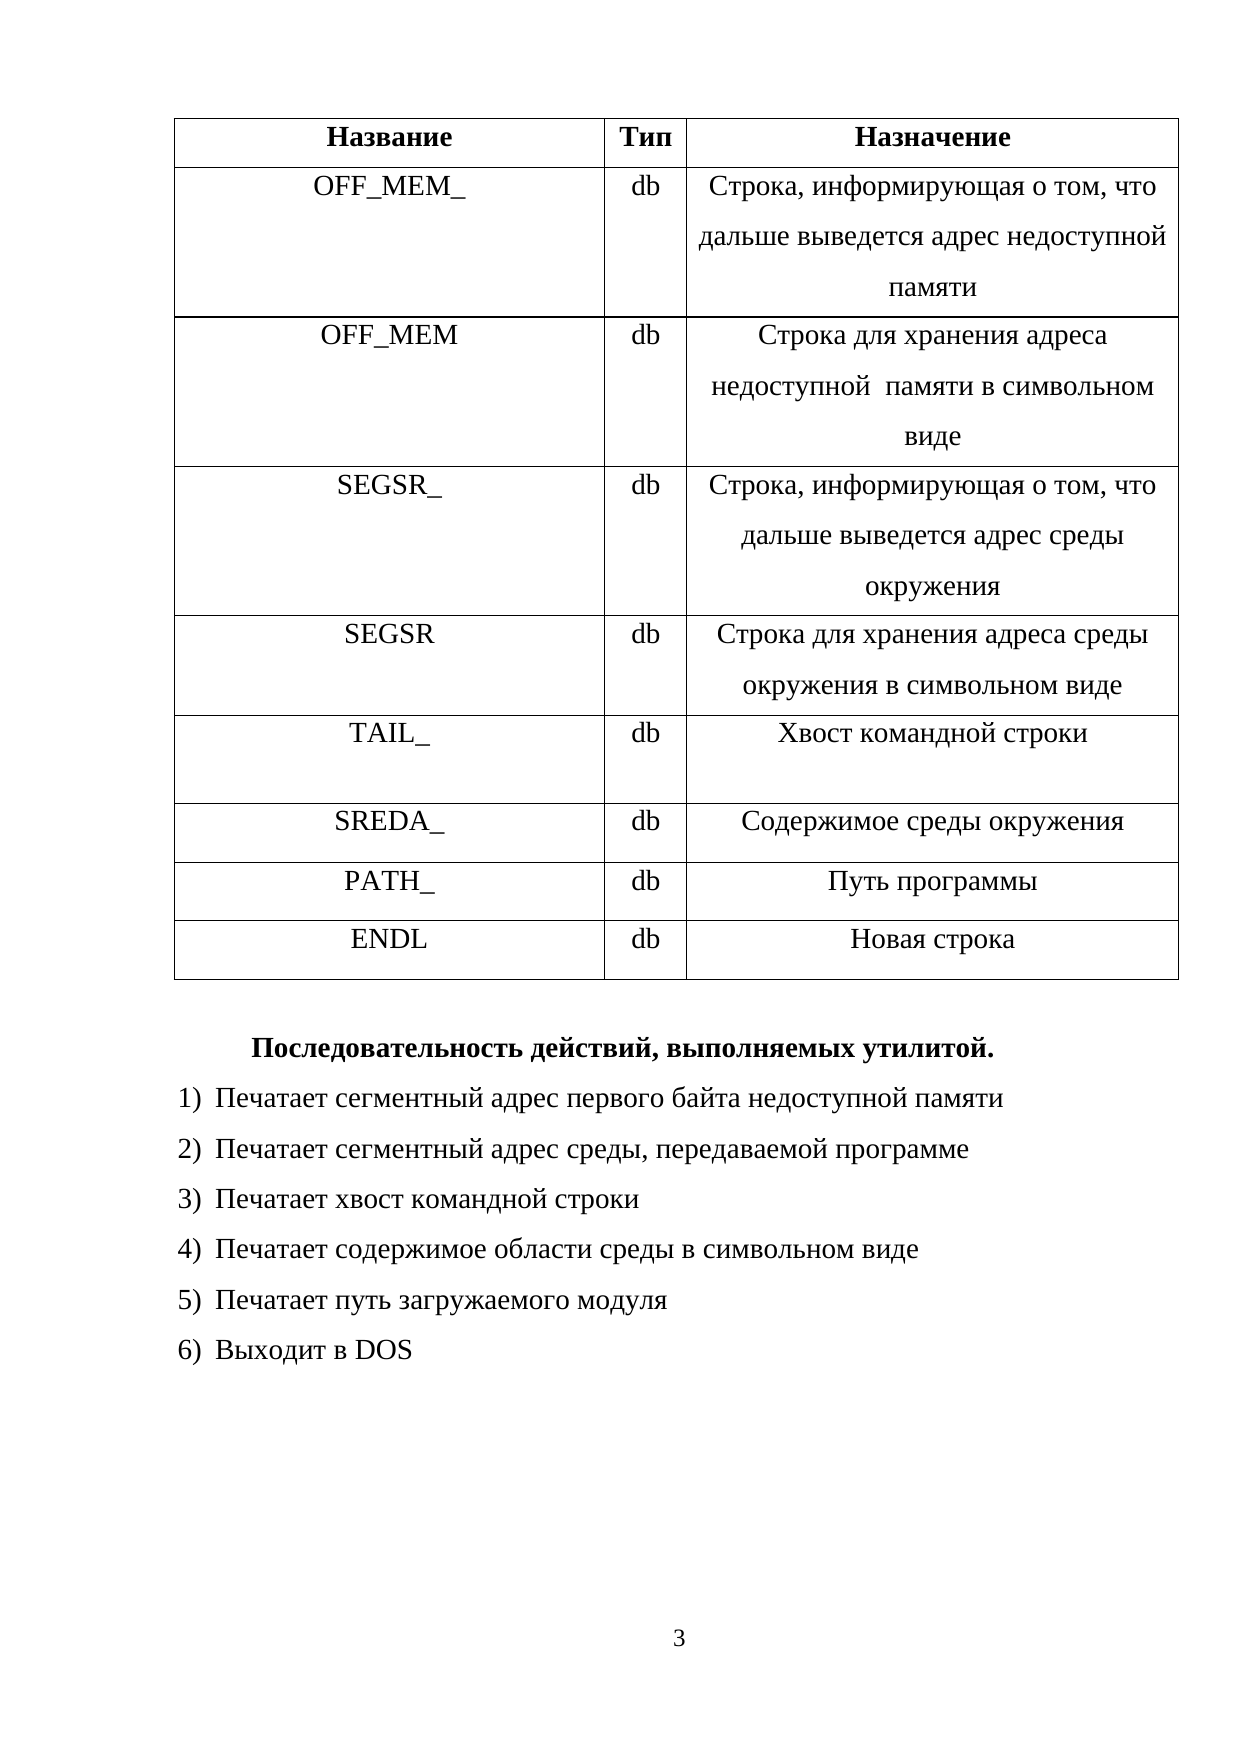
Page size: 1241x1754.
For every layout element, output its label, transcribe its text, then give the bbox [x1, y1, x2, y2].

table_cell SREDA_ [175, 804, 604, 862]
table_cell Содержимое среды окружения [687, 804, 1178, 862]
text Последовательность действий, выполняемых утилитой. [177, 1030, 1181, 1064]
table_cell OFF_MEM [175, 318, 604, 466]
list Выходит в DOS [177, 1332, 1181, 1366]
list Печатает содержимое области среды в символьном виде [177, 1231, 1181, 1265]
table_cell Cтрока, информирующая о том, что дальше выведется адрес недоступной памяти [687, 168, 1178, 316]
table_header Тип [605, 119, 686, 167]
table_cell SEGSR_ [175, 467, 604, 615]
list Печатает сегментный адрес первого байта недоступной памяти [177, 1081, 1181, 1114]
table_cell db [605, 863, 686, 920]
table_cell Путь программы [687, 863, 1178, 920]
list Печатает путь загружаемого модуля [177, 1282, 1181, 1315]
table_cell db [605, 168, 686, 316]
table_cell Хвост командной строки [687, 716, 1178, 802]
list Печатает хвост командной строки [177, 1181, 1181, 1215]
table_cell Новая строка [687, 921, 1178, 979]
table_cell Строка для хранения адреса среды окружения в символьном виде [687, 616, 1178, 714]
list Печатает сегментный адрес среды, передаваемой программе [177, 1131, 1181, 1164]
table_cell db [605, 804, 686, 862]
table_cell ENDL [175, 921, 604, 979]
table_header Назначение [687, 119, 1178, 167]
table_cell db [605, 467, 686, 615]
table_cell db [605, 921, 686, 979]
table_header Название [175, 119, 604, 167]
table_cell db [605, 716, 686, 802]
table_cell TAIL_ [175, 716, 604, 802]
table_cell PATH_ [175, 863, 604, 920]
table_cell Строка, информирующая о том, что дальше выведется адрес среды окружения [687, 467, 1178, 615]
table_cell Строка для хранения адреса недоступной памяти в символьном виде [687, 318, 1178, 466]
table_cell db [605, 616, 686, 714]
table_cell db [605, 318, 686, 466]
table_cell OFF_MEM_ [175, 168, 604, 316]
table_cell SEGSR [175, 616, 604, 714]
